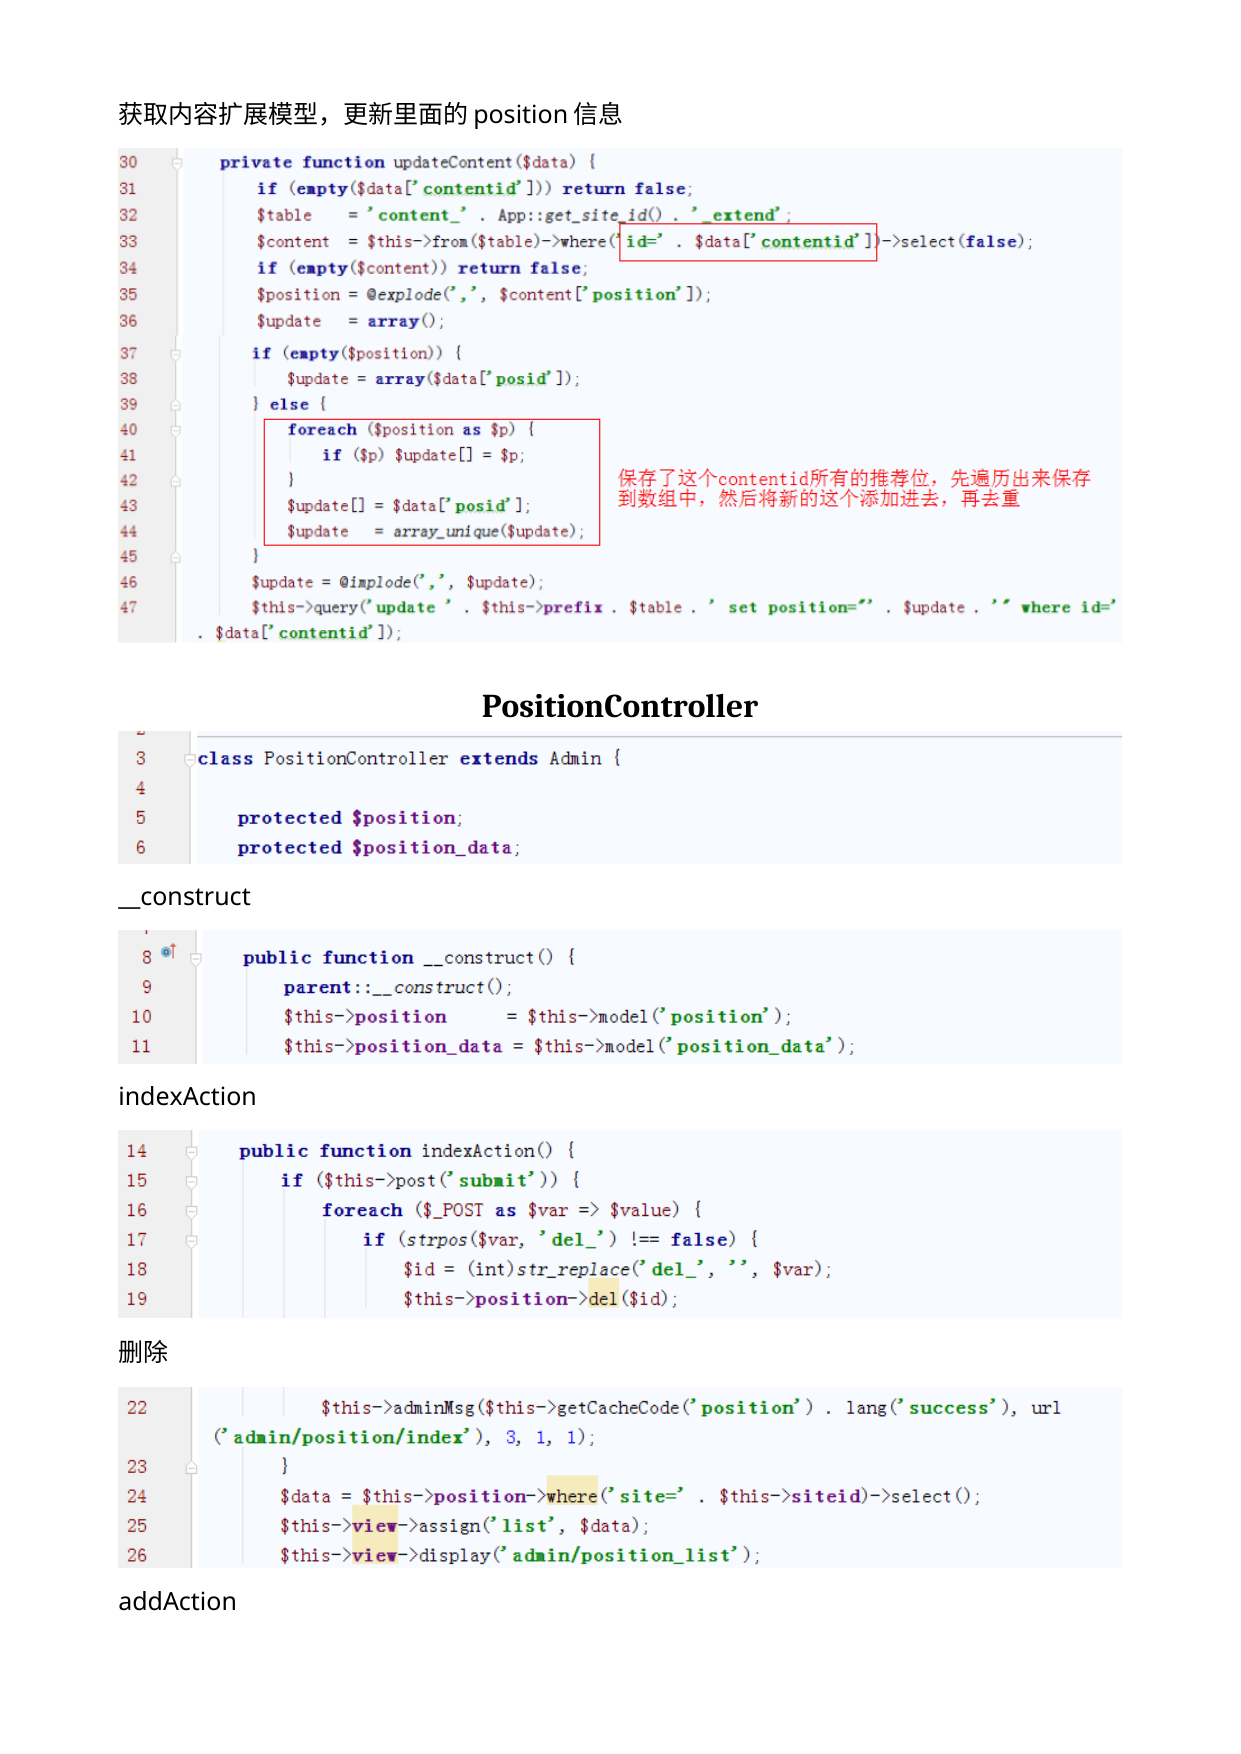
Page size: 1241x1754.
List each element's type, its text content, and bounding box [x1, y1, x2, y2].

text 获取内容扩展模型，更新里面的position信息 [118, 94, 1122, 131]
text addAction [118, 1583, 1122, 1617]
picture [118, 148, 1123, 647]
picture [118, 731, 1123, 864]
text indexAction [118, 1079, 1122, 1113]
picture [118, 930, 1123, 1064]
picture [118, 1130, 1123, 1318]
picture [118, 1387, 1123, 1568]
text __construct [118, 879, 1122, 913]
title PositionController [118, 687, 1122, 725]
text 删除 [118, 1333, 1122, 1369]
